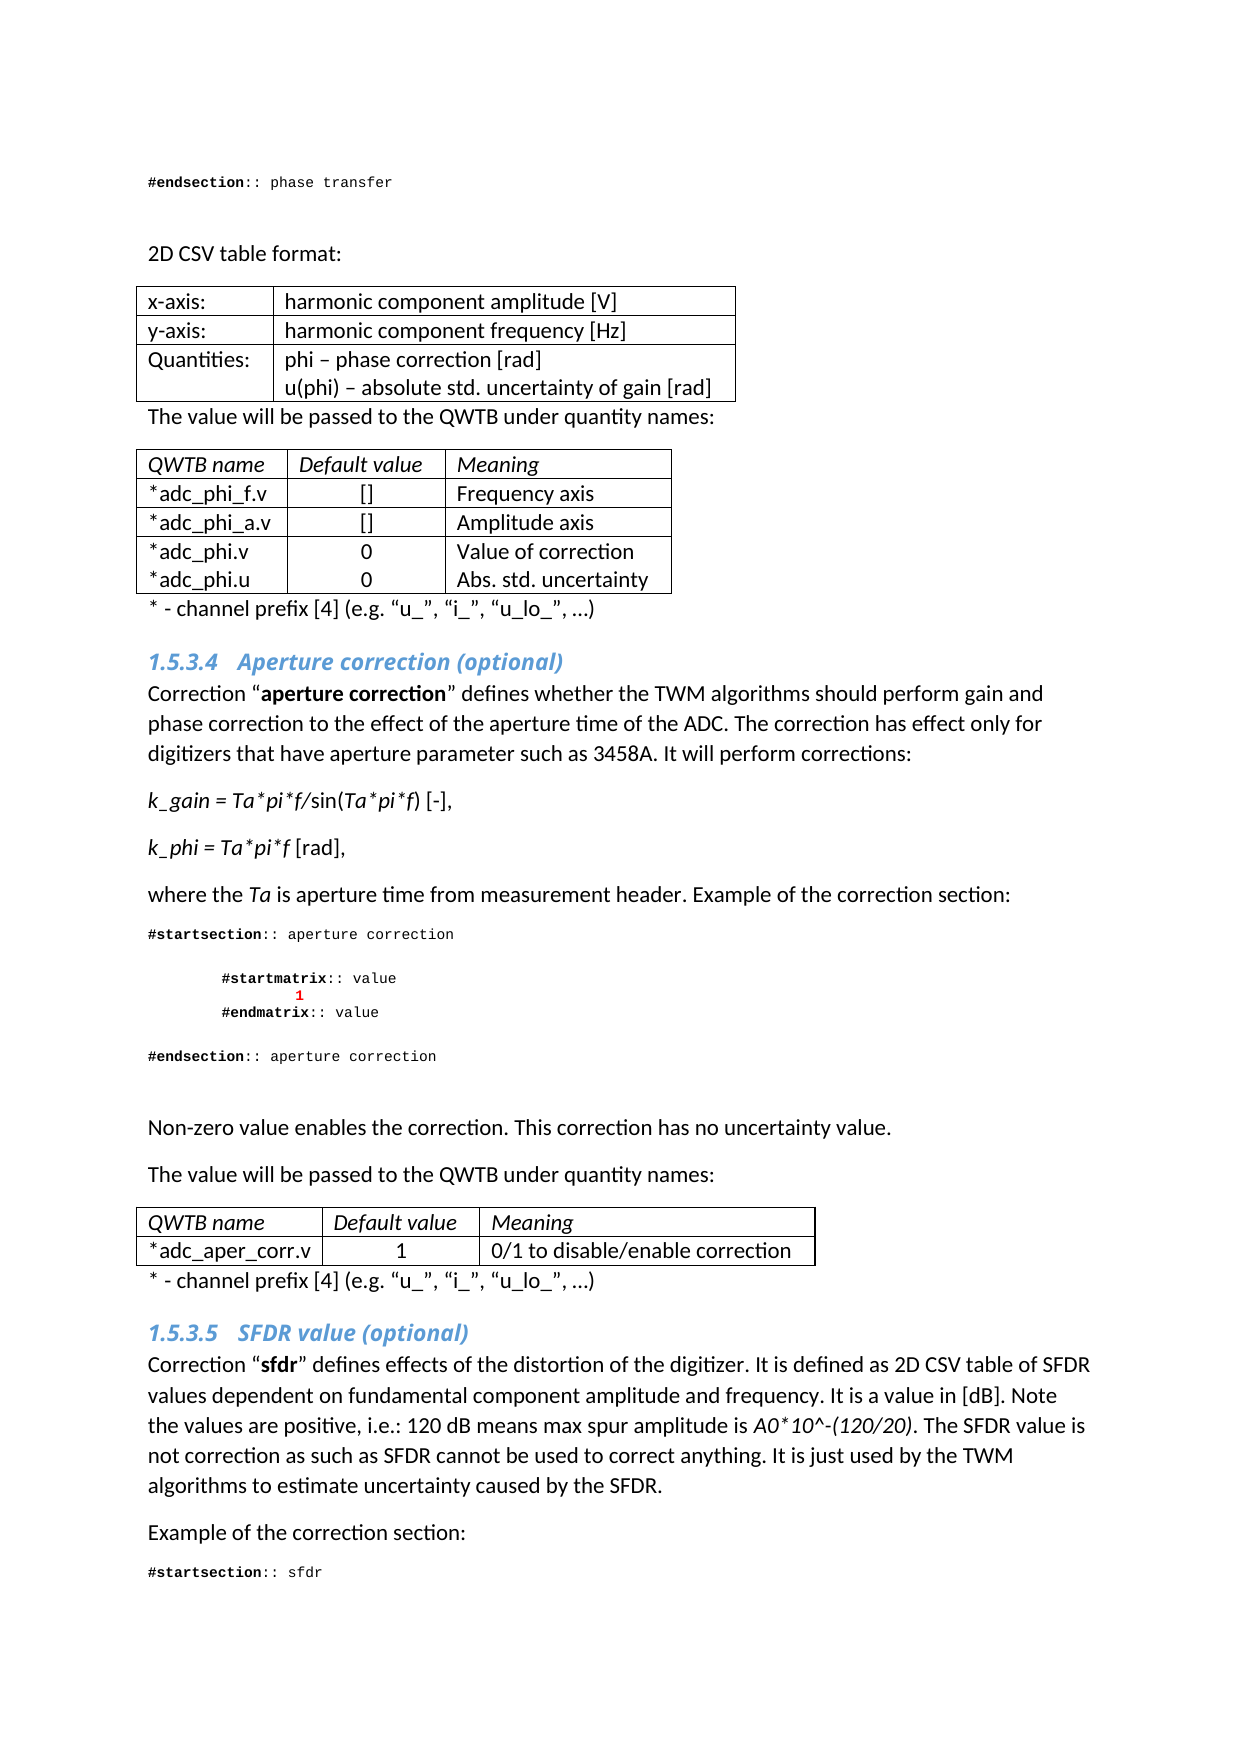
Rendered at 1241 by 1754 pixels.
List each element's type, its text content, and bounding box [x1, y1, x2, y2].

table_cell Value of correction Abs. std. uncertainty [446, 537, 671, 593]
table_cell *adc_phi_a.v [137, 508, 287, 536]
table_cell Quantities: [137, 345, 273, 401]
table_cell [] [288, 508, 445, 536]
table_cell 0 0 [288, 537, 445, 593]
table_cell Amplitude axis [446, 508, 671, 536]
table_cell 1 [323, 1237, 479, 1265]
text 1 [221, 988, 1093, 1005]
text #endsection:: phase transfer [148, 176, 1093, 192]
text where the Ta is aperture time from measurement header. Example of the correction section: [148, 880, 1093, 908]
table_header harmonic component amplitude [V] [274, 287, 735, 315]
text Example of the correction section: [148, 1518, 1093, 1546]
text #startsection:: sfdr [148, 1565, 1093, 1582]
text Correction “sfdr” defines effects of the distortion of the digitizer. It is defined as 2D CSV table of SFDR values dependent on fundamental component amplitude and frequency. It is a value in [dB]. Note the values are positive, i.e.: 120 dB means max spur amplitude is A0*10^-(120/20). The SFDR value is not correction as such as SFDR cannot be used to correct anything. It is just used by the TWM algorithms to estimate uncertainty caused by the SFDR. [148, 1351, 1093, 1499]
text #endsection:: aperture correction [148, 1049, 1093, 1066]
table_cell y-axis: [137, 316, 273, 344]
text Non-zero value enables the correction. This correction has no uncertainty value. [148, 1113, 1093, 1141]
table_header Default value [323, 1208, 479, 1236]
table_cell *adc_phi_f.v [137, 479, 287, 507]
table_header Default value [288, 450, 445, 478]
table_header Meaning [446, 450, 671, 478]
text k_phi = Ta*pi*f [rad], [148, 833, 1093, 861]
table_cell harmonic component frequency [Hz] [274, 316, 735, 344]
text k_gain = Ta*pi*f/sin(Ta*pi*f) [-], [148, 786, 1093, 814]
table_header QWTB name [137, 450, 287, 478]
table_header Meaning [480, 1208, 814, 1236]
table_cell *adc_aper_corr.v [137, 1237, 322, 1265]
subtitle Aperture correction (optional) [148, 645, 1093, 677]
text Correction “aperture correction” defines whether the TWM algorithms should perform gain and phase correction to the effect of the aperture time of the ADC. The correction has effect only for digitizers that have aperture parameter such as 3458A. It will perform corrections: [148, 679, 1093, 768]
text 2D CSV table format: [148, 239, 1093, 267]
table_cell *adc_phi.v *adc_phi.u [137, 537, 287, 593]
text * - channel prefix [4] (e.g. “u_”, “i_”, “u_lo_”, …) [148, 594, 1093, 622]
table_header x-axis: [137, 287, 273, 315]
table_cell Frequency axis [446, 479, 671, 507]
text The value will be passed to the QWTB under quantity names: [148, 1160, 1093, 1188]
table_cell 0/1 to disable/enable correction [480, 1237, 814, 1265]
text #startmatrix:: value [148, 972, 1093, 988]
text #startsection:: aperture correction [148, 927, 1093, 944]
table_cell phi – phase correction [rad] u(phi) – absolute std. uncertainty of gain [rad] [274, 345, 735, 401]
text * - channel prefix [4] (e.g. “u_”, “i_”, “u_lo_”, …) [148, 1266, 1093, 1294]
text #endmatrix:: value [148, 1005, 1093, 1021]
table_cell [] [288, 479, 445, 507]
text The value will be passed to the QWTB under quantity names: [148, 402, 1093, 430]
table_header QWTB name [137, 1208, 322, 1236]
subtitle SFDR value (optional) [148, 1317, 1093, 1348]
